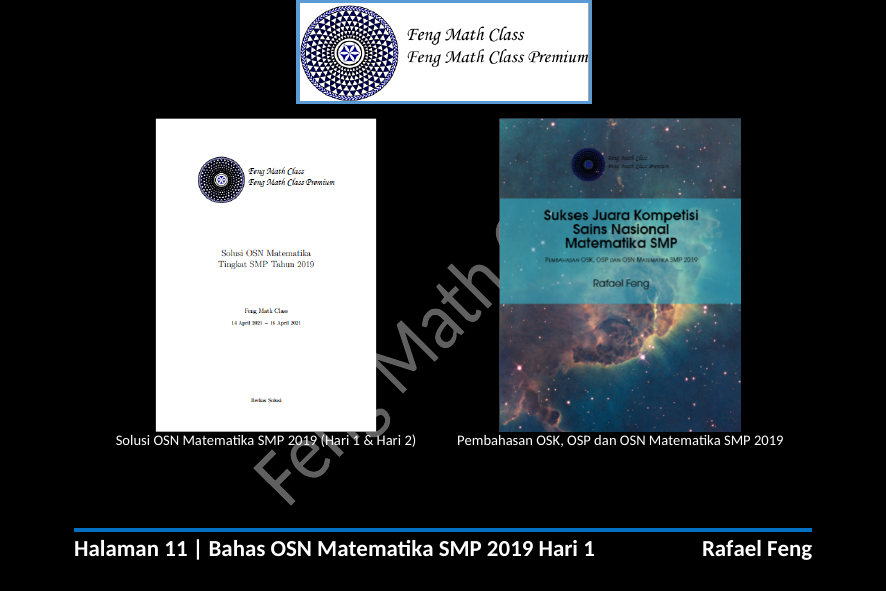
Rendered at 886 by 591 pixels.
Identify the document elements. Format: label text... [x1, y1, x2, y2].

picture [300, 3, 589, 101]
table_header Pembahasan OSK, OSP dan OSN Matematika SMP 2019 [443, 118, 797, 449]
table_header Solusi OSN Matematika SMP 2019 (Hari 1 & Hari 2) [89, 118, 443, 449]
picture [499, 118, 741, 432]
